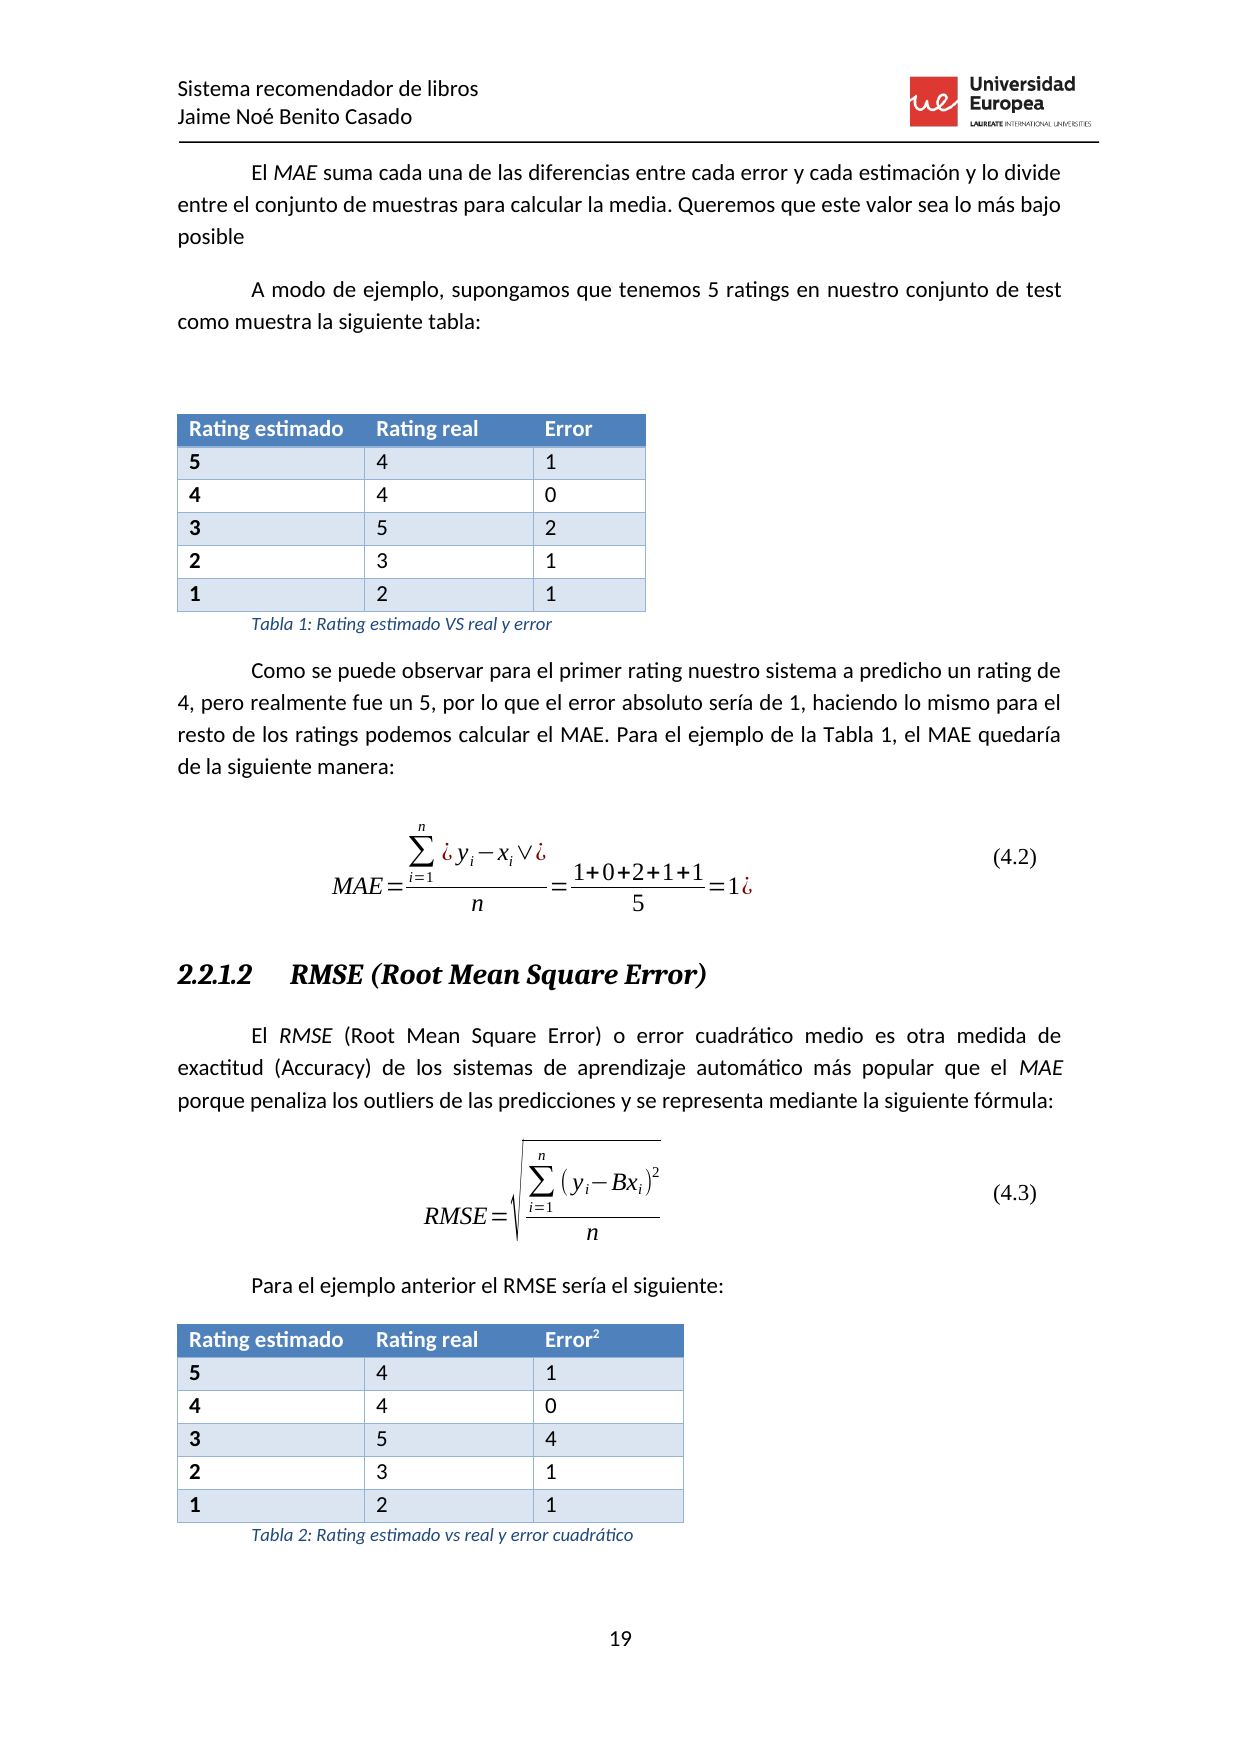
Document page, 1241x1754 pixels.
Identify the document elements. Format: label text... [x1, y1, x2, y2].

table_cell 0 [534, 480, 645, 512]
table_header Rating estimado [178, 415, 364, 446]
table_header [907, 805, 1063, 933]
table_cell 1 [178, 1490, 364, 1522]
picture [907, 75, 1093, 128]
table_header Rating real [365, 1325, 533, 1357]
table_cell 3 [365, 546, 533, 578]
table_cell 5 [365, 513, 533, 545]
table_cell 4 [365, 1391, 533, 1423]
table_cell 2 [178, 1457, 364, 1489]
table_header Rating real [365, 415, 533, 446]
table_cell 2 [534, 513, 645, 545]
table_cell 1 [534, 579, 645, 611]
table_cell 4 [365, 480, 533, 512]
table_header Error [534, 415, 645, 446]
table_cell 4 [178, 1391, 364, 1423]
table_cell 2 [365, 579, 533, 611]
text El RMSE (Root Mean Square Error) o error cuadrático medio es otra medida de exactitud (Accuracy) de los sistemas de aprendizaje automático más popular que el MAE porque penaliza los outliers de las predicciones y se representa mediante la siguiente fórmula: [177, 1021, 1063, 1114]
table_cell 1 [534, 546, 645, 578]
table_cell 1 [534, 1358, 683, 1390]
table_cell 3 [365, 1457, 533, 1489]
table_header [907, 1139, 1063, 1271]
table_cell 4 [365, 448, 533, 479]
table_header Error2 [534, 1325, 683, 1357]
table_cell 4 [534, 1424, 683, 1456]
table_header Rating estimado [178, 1325, 364, 1357]
table_header [177, 1139, 907, 1271]
text Tabla 2: Rating estimado vs real y error cuadrático [177, 1523, 1063, 1546]
table_cell 3 [178, 513, 364, 545]
text A modo de ejemplo, supongamos que tenemos 5 ratings en nuestro conjunto de test como muestra la siguiente tabla: [177, 275, 1063, 335]
table_cell 4 [178, 480, 364, 512]
text Tabla 1: Rating estimado VS real y error [177, 612, 1063, 635]
table_cell 5 [178, 448, 364, 479]
table_cell 1 [534, 448, 645, 479]
table_cell 1 [534, 1457, 683, 1489]
text Para el ejemplo anterior el RMSE sería el siguiente: [177, 1271, 1063, 1299]
text El MAE suma cada una de las diferencias entre cada error y cada estimación y lo divide entre el conjunto de muestras para calcular la media. Queremos que este valor sea lo más bajo posible [177, 158, 1063, 250]
table_cell 1 [178, 579, 364, 611]
table_cell 5 [365, 1424, 533, 1456]
table_cell 1 [534, 1490, 683, 1522]
subtitle RMSE (Root Mean Square Error) [177, 958, 1063, 991]
table_cell 3 [178, 1424, 364, 1456]
table_cell 0 [534, 1391, 683, 1423]
text Como se puede observar para el primer rating nuestro sistema a predicho un rating de 4, pero realmente fue un 5, por lo que el error absoluto sería de 1, haciendo lo mismo para el resto de los ratings podemos calcular el MAE. Para el ejemplo de la Tabla 1, el MAE quedaría de la siguiente manera: [177, 656, 1063, 780]
table_cell 4 [365, 1358, 533, 1390]
table_cell 2 [365, 1490, 533, 1522]
table_cell 5 [178, 1358, 364, 1390]
table_cell 2 [178, 546, 364, 578]
table_header [177, 805, 907, 933]
